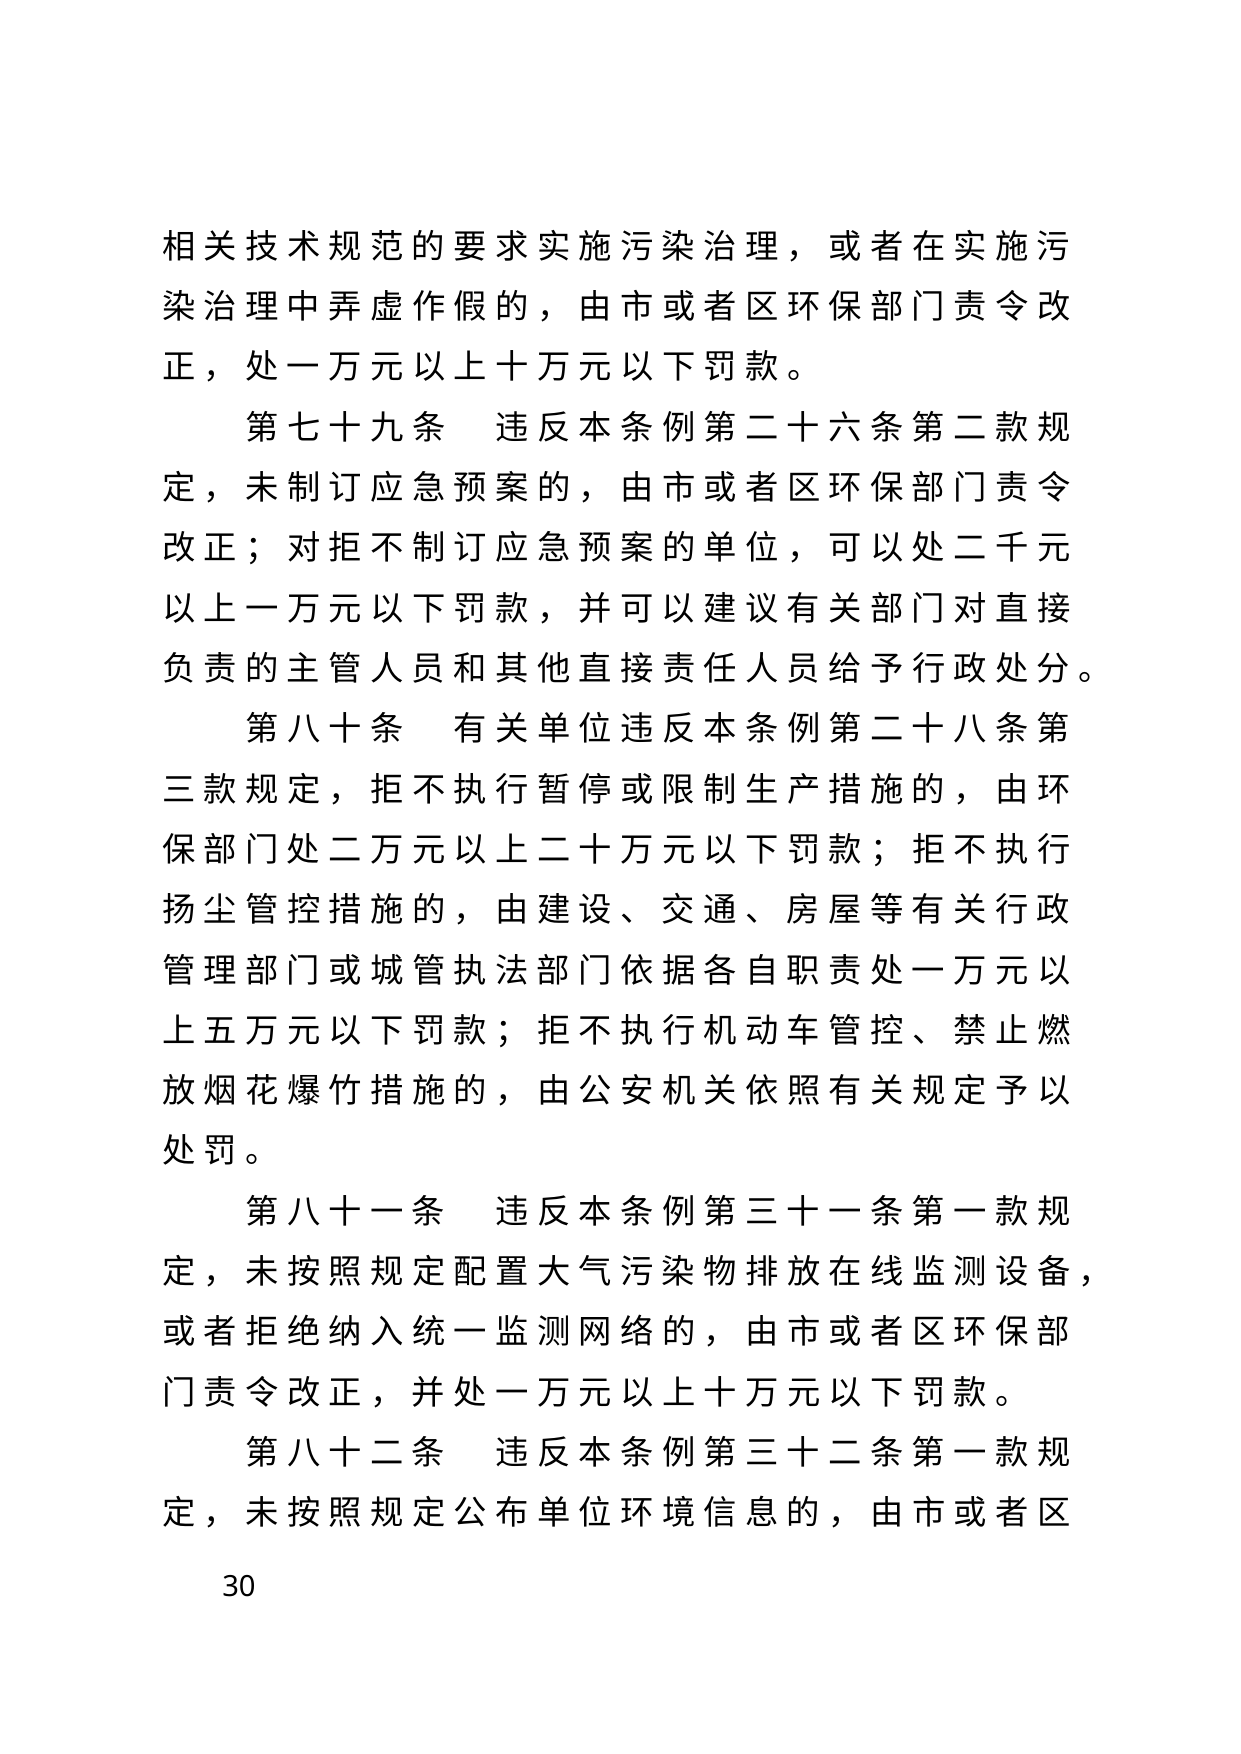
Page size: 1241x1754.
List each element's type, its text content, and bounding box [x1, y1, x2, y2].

text 第八十一条 违反本条例第三十一条第一款规定，未按照规定配置大气污染物排放在线监测设备，或者拒绝纳入统一监测网络的，由市或者区环保部门责令改正，并处一万元以上十万元以下罚款。 [162, 1178, 1078, 1420]
text 第八十条 有关单位违反本条例第二十八条第三款规定，拒不执行暂停或限制生产措施的，由环保部门处二万元以上二十万元以下罚款；拒不执行扬尘管控措施的，由建设、交通、房屋等有关行政管理部门或城管执法部门依据各自职责处一万元以上五万元以下罚款；拒不执行机动车管控、禁止燃放烟花爆竹措施的，由公安机关依照有关规定予以处罚。 [162, 696, 1078, 1178]
text 第七十九条 违反本条例第二十六条第二款规定，未制订应急预案的，由市或者区环保部门责令改正；对拒不制订应急预案的单位，可以处二千元以上一万元以下罚款，并可以建议有关部门对直接负责的主管人员和其他直接责任人员给予行政处分。 [162, 394, 1078, 696]
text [162, 1420, 1078, 1540]
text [162, 213, 1078, 394]
